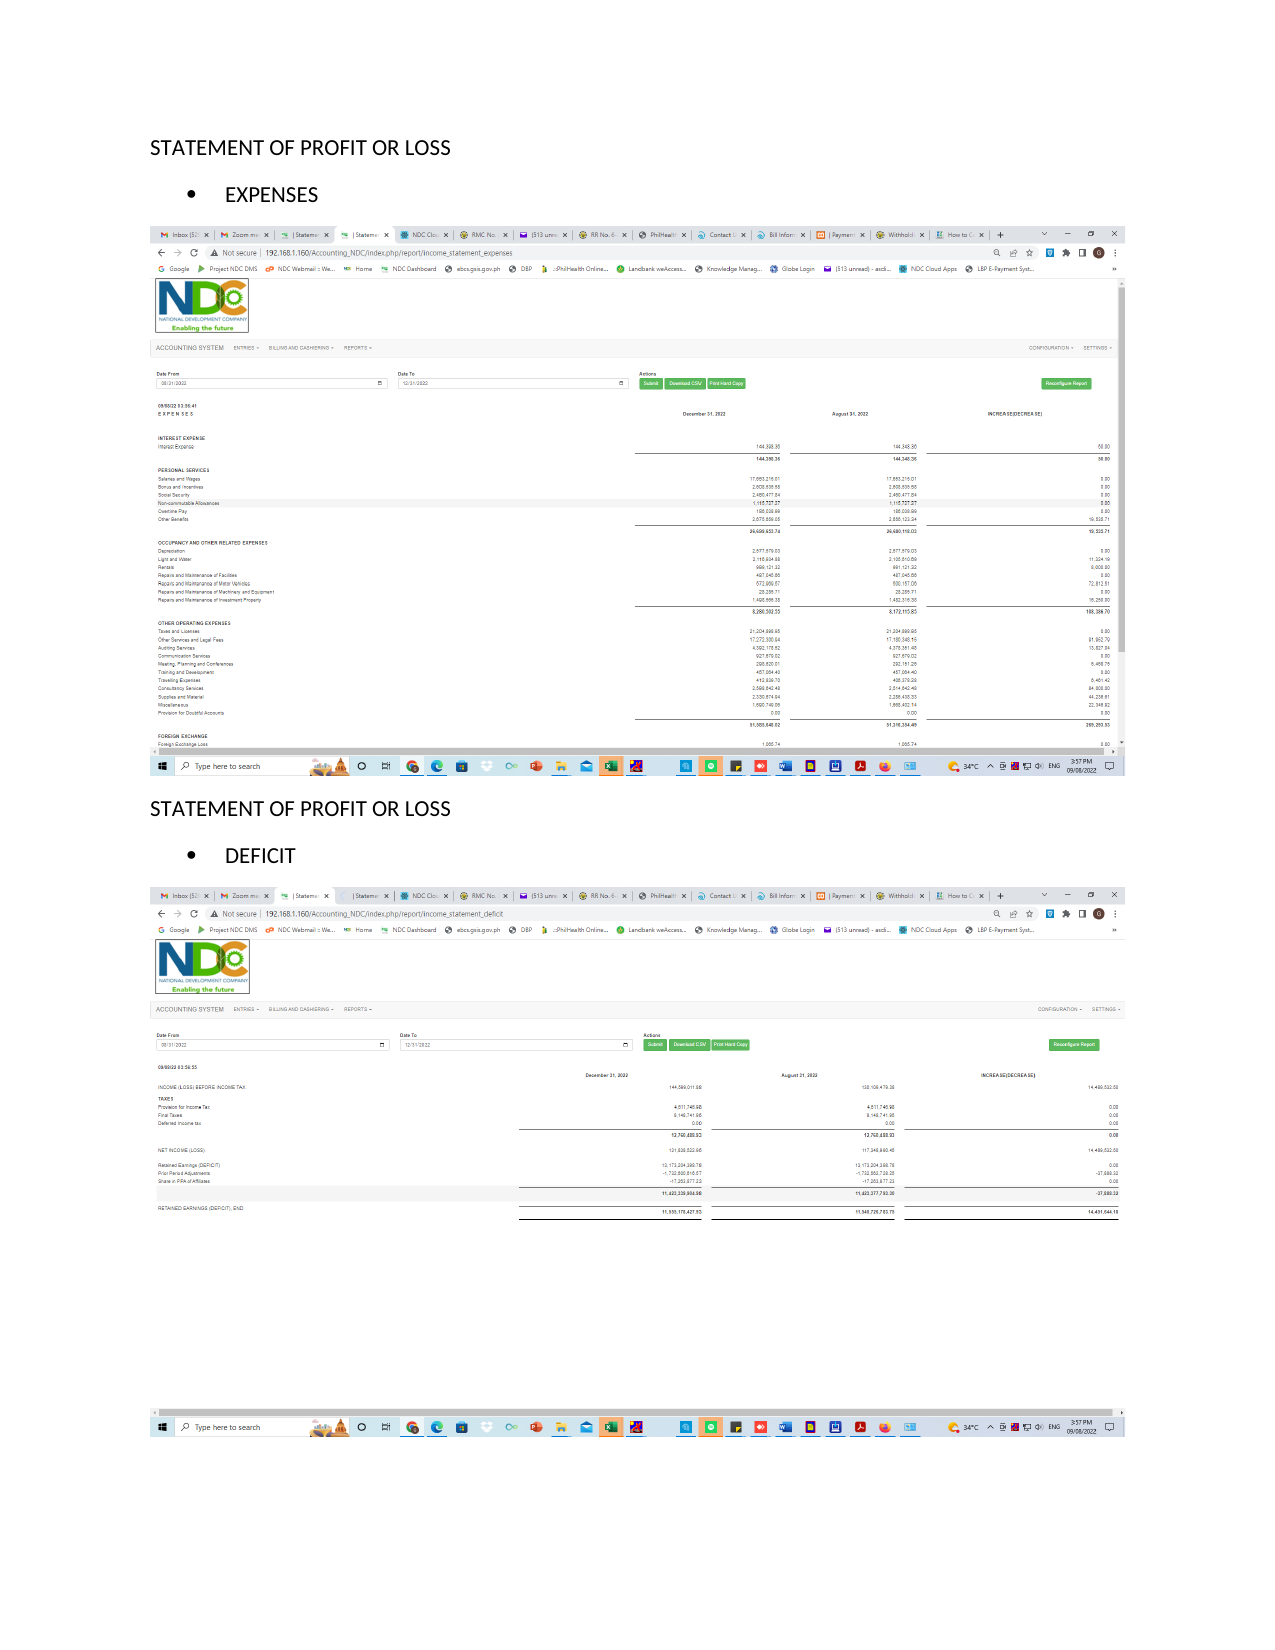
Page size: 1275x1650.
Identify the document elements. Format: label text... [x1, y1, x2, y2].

picture [150, 887, 1125, 1437]
list EXPENSES [187, 180, 1125, 208]
text STATEMENT OF PROFIT OR LOSS [150, 794, 1125, 822]
picture [150, 226, 1125, 776]
text STATEMENT OF PROFIT OR LOSS [150, 133, 1125, 161]
list DEFICIT [187, 841, 1125, 869]
